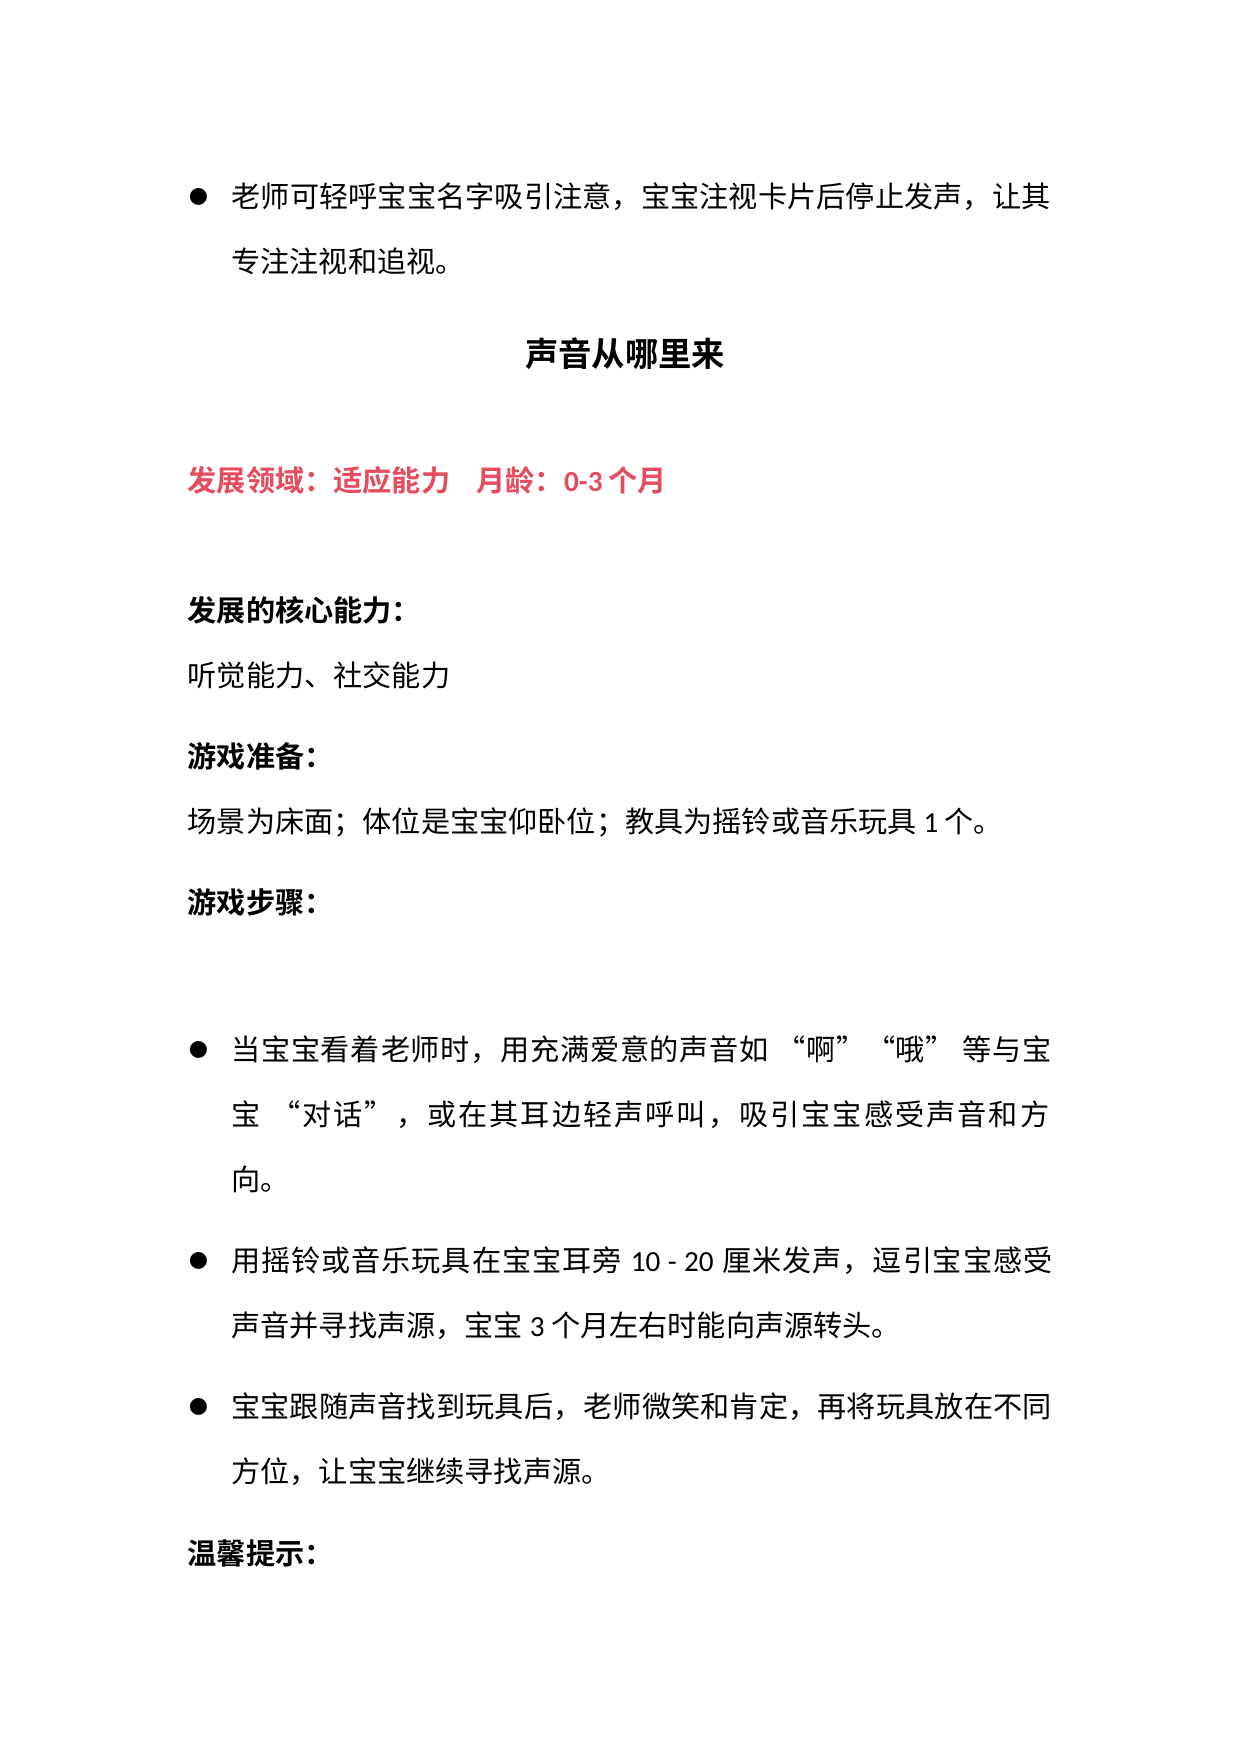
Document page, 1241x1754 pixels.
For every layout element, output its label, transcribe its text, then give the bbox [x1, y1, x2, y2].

text 温馨提示： [187, 1519, 1053, 1584]
text 发展的核心能力： 听觉能力、社交能力 [187, 576, 1053, 706]
text 游戏步骤： [187, 868, 1053, 998]
text 游戏准备： 场景为床面；体位是宝宝仰卧位；教具为摇铃或音乐玩具 1 个。 [187, 722, 1053, 852]
subtitle 声音从哪里来 [187, 319, 1053, 384]
list 当宝宝看着老师时，用充满爱意的声音如 “啊”“哦” 等与宝宝 “对话”，或在其耳边轻声呼叫，吸引宝宝感受声音和方向。 [187, 1015, 1053, 1210]
list 宝宝跟随声音找到玩具后，老师微笑和肯定，再将玩具放在不同方位，让宝宝继续寻找声源。 [187, 1373, 1053, 1503]
text 发展领域：适应能力 月龄：0-3个月 [187, 446, 1053, 511]
list 老师可轻呼宝宝名字吸引注意，宝宝注视卡片后停止发声，让其专注注视和追视。 [187, 162, 1053, 292]
list 用摇铃或音乐玩具在宝宝耳旁 10 - 20 厘米发声，逗引宝宝感受声音并寻找声源，宝宝 3 个月左右时能向声源转头。 [187, 1226, 1053, 1356]
